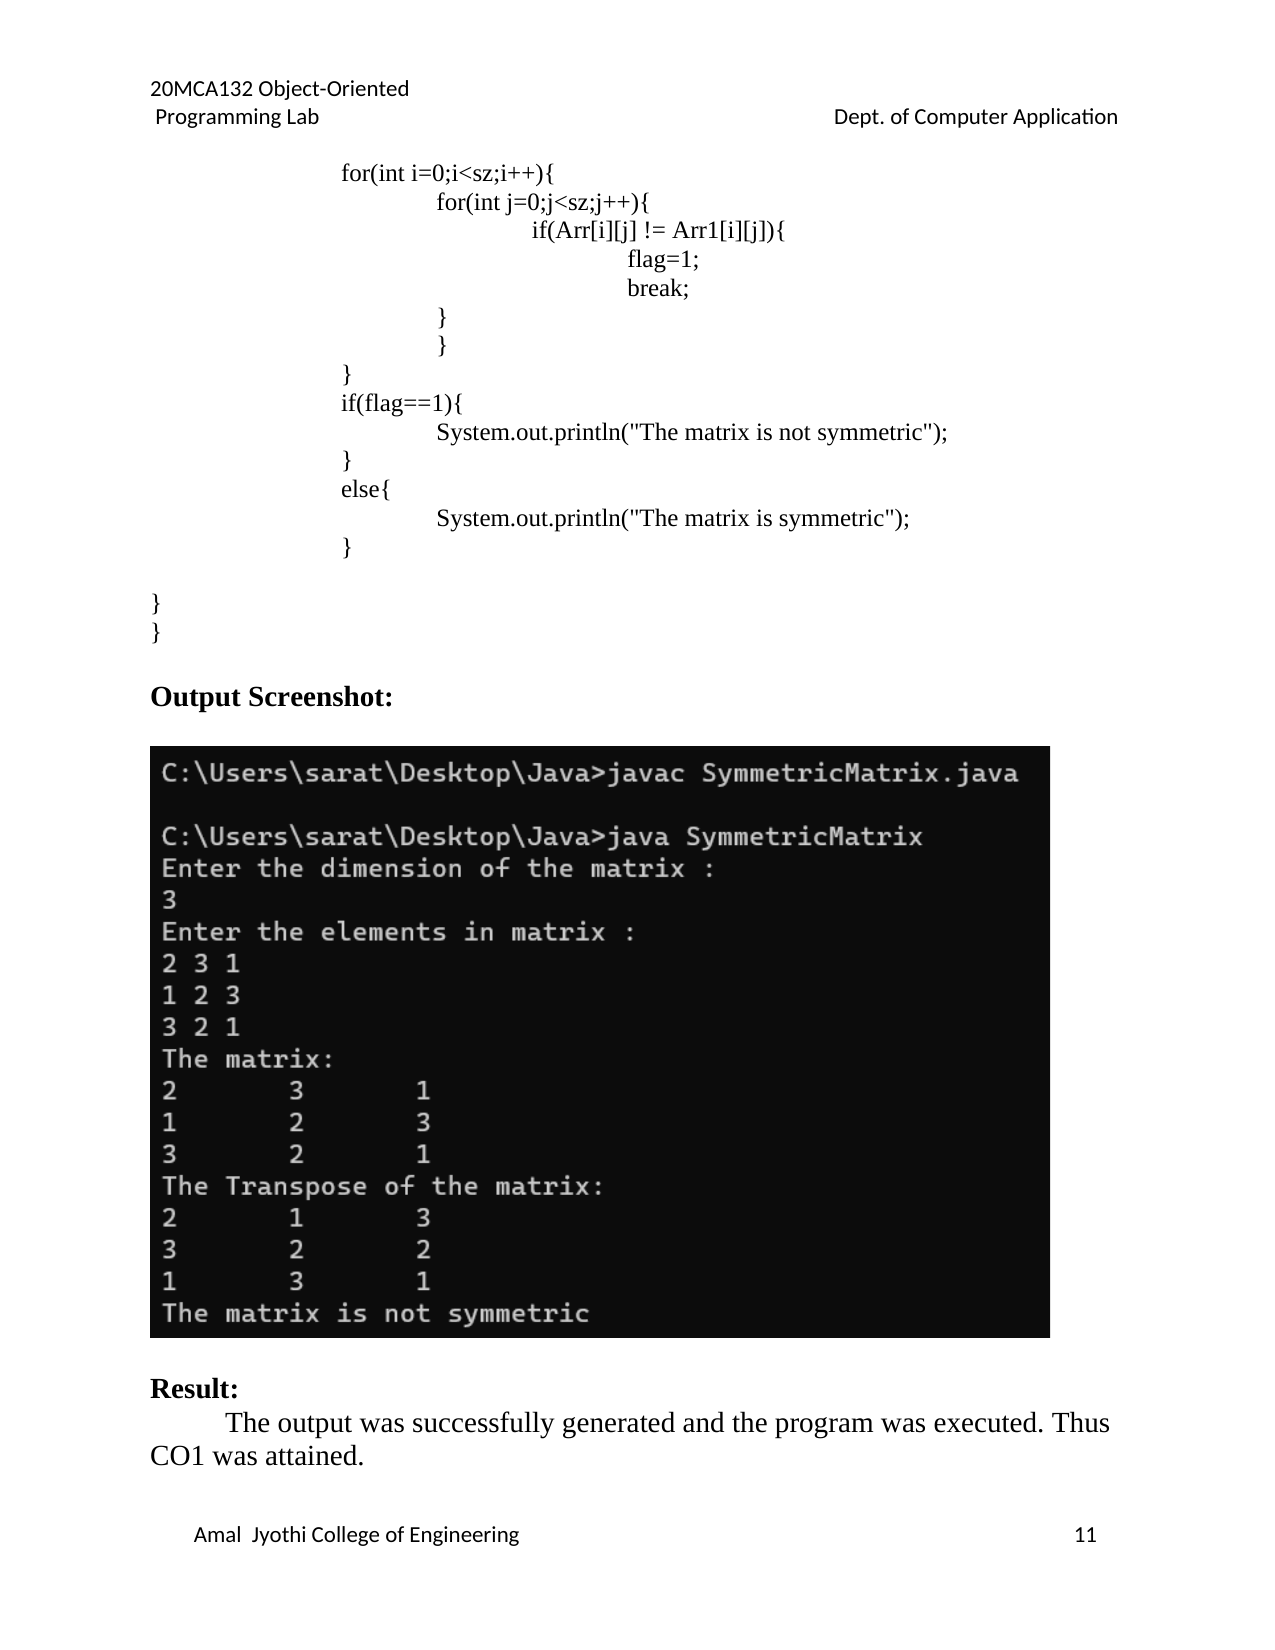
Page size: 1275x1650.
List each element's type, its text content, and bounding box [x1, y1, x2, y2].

text Output Screenshot: [150, 679, 1124, 713]
text System.out.println("The matrix is not symmetric"); [150, 417, 1125, 445]
text } [150, 359, 1125, 388]
picture [150, 746, 1050, 1338]
text break; [150, 273, 1125, 302]
text } [150, 617, 1125, 646]
text for(int i=0;i<sz;i++){ [150, 158, 1125, 187]
text Result: [150, 1371, 1124, 1405]
text for(int j=0;j<sz;j++){ [150, 187, 1125, 215]
text } [150, 302, 1125, 330]
text System.out.println("The matrix is symmetric"); [150, 503, 1125, 532]
text } [150, 588, 1125, 617]
text flag=1; [150, 244, 1125, 273]
text The output was successfully generated and the program was executed. Thus CO1 was attained. [150, 1405, 1124, 1472]
text else{ [150, 474, 1125, 503]
text } [150, 445, 1125, 474]
text } [150, 330, 1125, 359]
text if(flag==1){ [150, 388, 1125, 417]
text } [150, 532, 1125, 560]
text if(Arr[i][j] != Arr1[i][j]){ [150, 215, 1125, 244]
